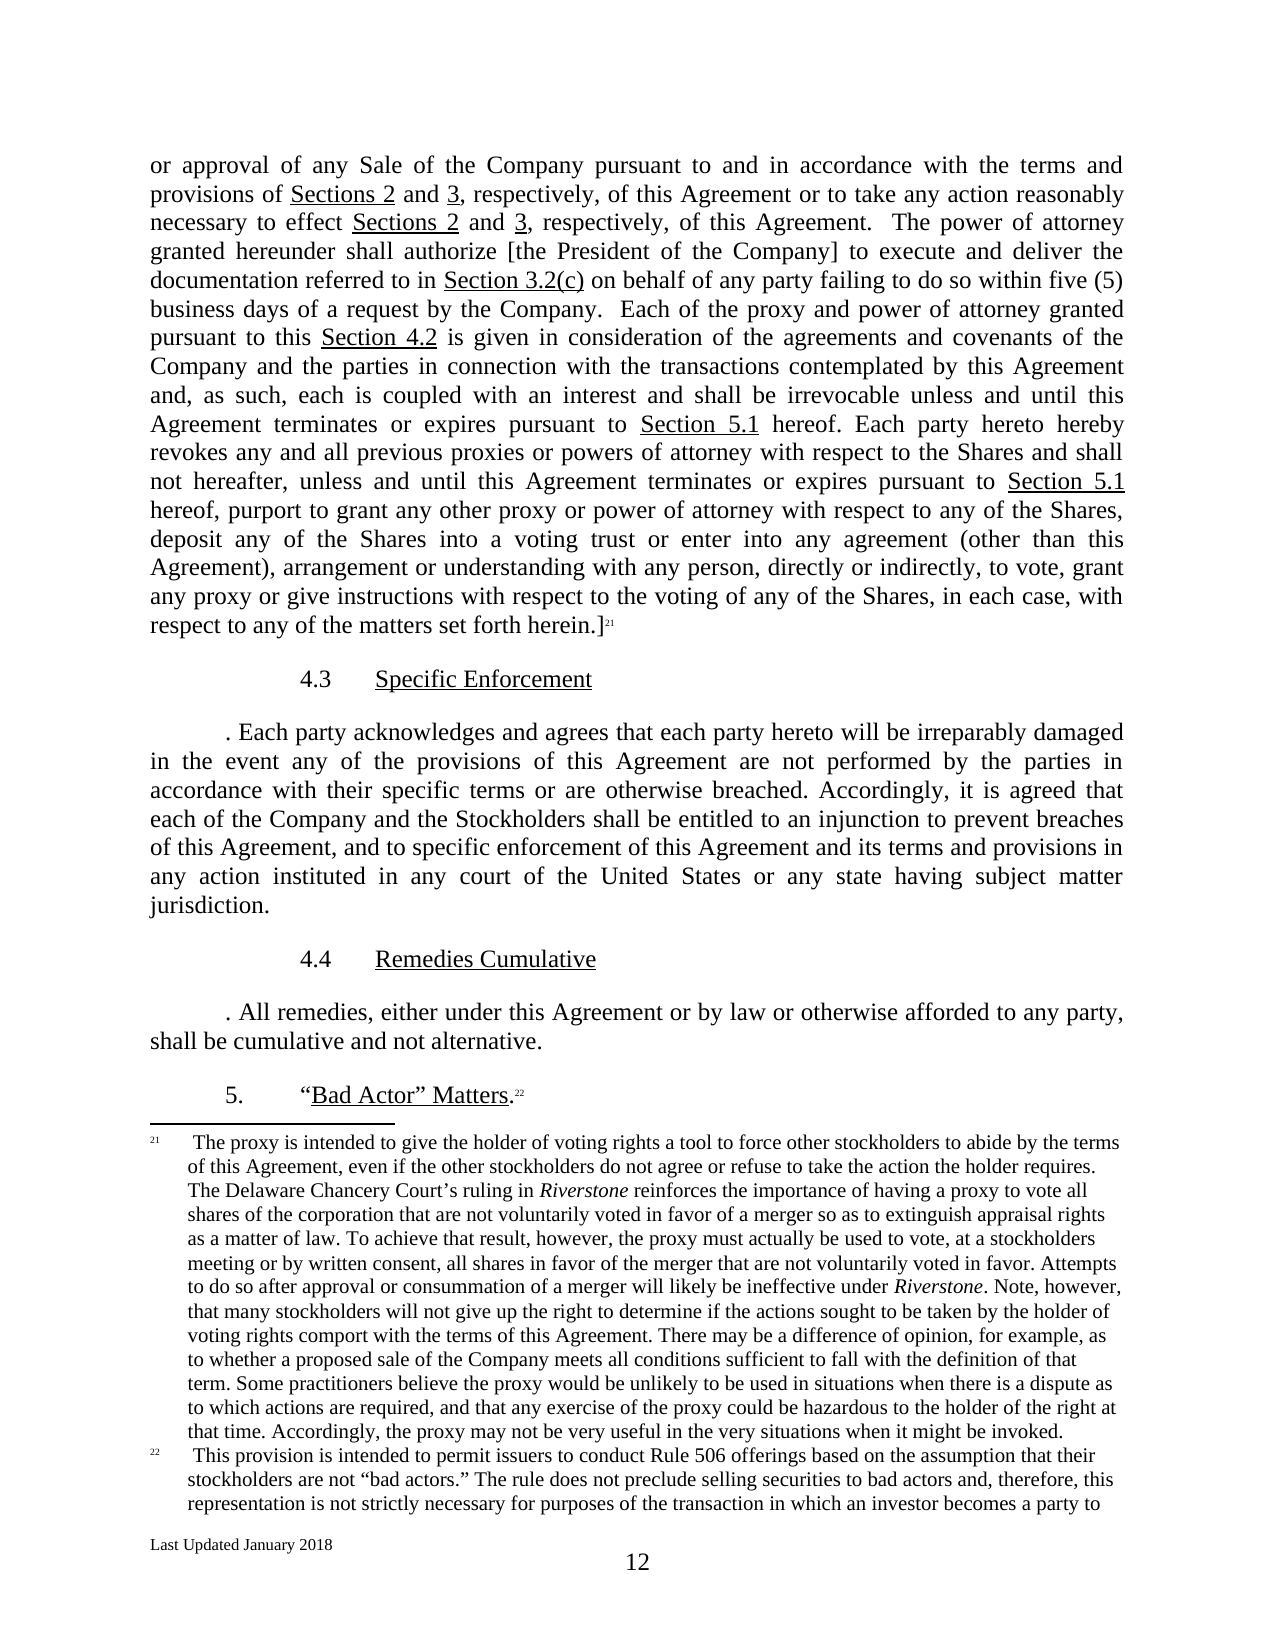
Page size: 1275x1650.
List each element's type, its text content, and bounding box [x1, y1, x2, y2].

text . All remedies, either under this Agreement or by law or otherwise afforded to any party, shall be cumulative and not alternative. [150, 997, 1125, 1055]
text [150, 150, 1125, 639]
text . Each party acknowledges and agrees that each party hereto will be irreparably damaged in the event any of the provisions of this Agreement are not performed by the parties in accordance with their specific terms or are otherwise breached. Accordingly, it is agreed that each of the Company and the Stockholders shall be entitled to an injunction to prevent breaches of this Agreement, and to specific enforcement of this Agreement and its terms and provisions in any action instituted in any court of the United States or any state having subject matter jurisdiction. [150, 717, 1125, 919]
subtitle “Bad Actor” Matters. [150, 1080, 1125, 1109]
subtitle Remedies Cumulative [150, 944, 1125, 972]
subtitle Specific Enforcement [150, 664, 1125, 692]
